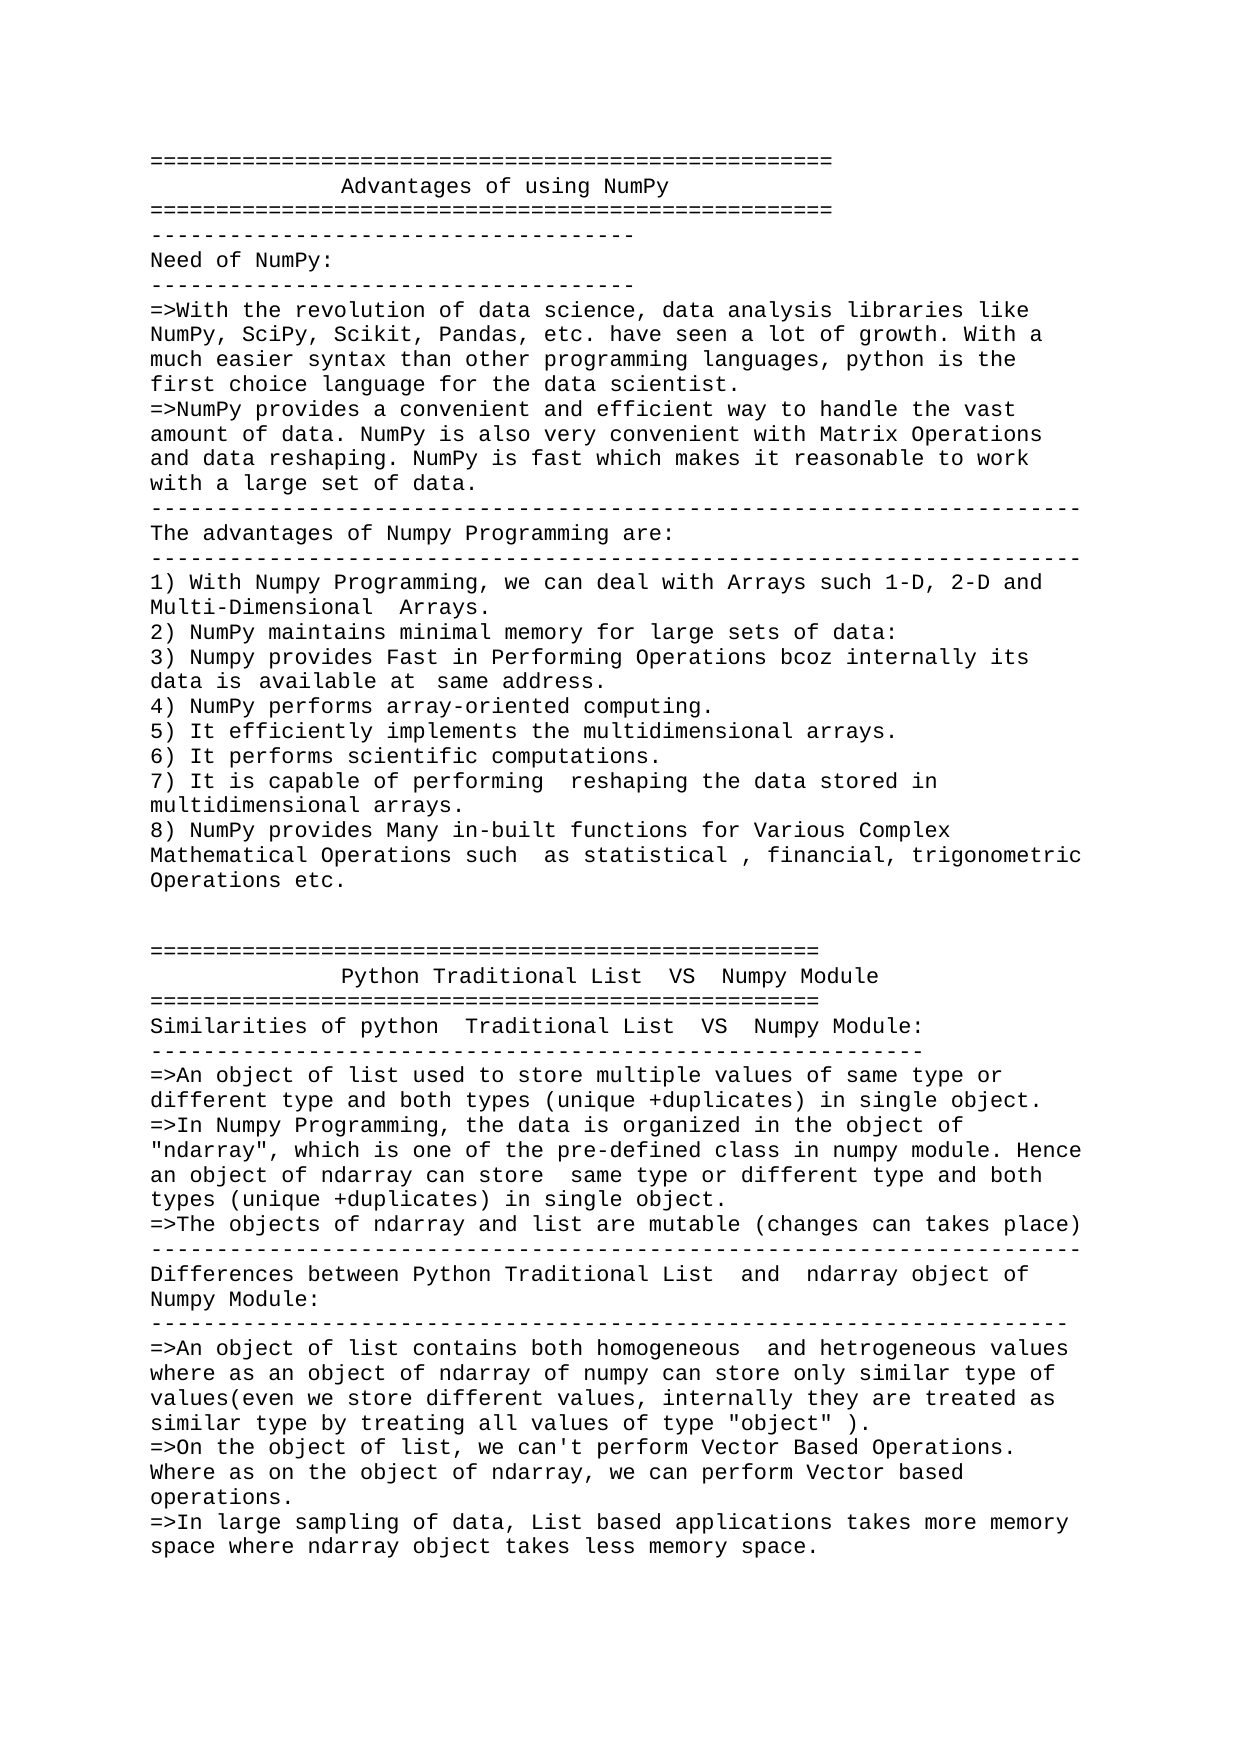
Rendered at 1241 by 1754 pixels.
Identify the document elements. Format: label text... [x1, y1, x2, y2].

text =================================================== [150, 990, 1090, 1015]
text 6) It performs scientific computations. [150, 745, 1090, 770]
text ------------------------------------- [150, 224, 1090, 249]
text 1) With Numpy Programming, we can deal with Arrays such 1-D, 2-D and Multi-Dimensional Arrays. [150, 571, 1090, 621]
text 3) Numpy provides Fast in Performing Operations bcoz internally its data is available at same address. [150, 646, 1090, 695]
text 4) NumPy performs array-oriented computing. [150, 695, 1090, 720]
text =>NumPy provides a convenient and efficient way to handle the vast amount of data. NumPy is also very convenient with Matrix Operations and data reshaping. NumPy is fast which makes it reasonable to work with a large set of data. [150, 398, 1090, 497]
text The advantages of Numpy Programming are: [150, 522, 1090, 547]
text 7) It is capable of performing reshaping the data stored in multidimensional arrays. [150, 770, 1090, 819]
text =>The objects of ndarray and list are mutable (changes can takes place) [150, 1213, 1090, 1238]
text ----------------------------------------------------------- [150, 1040, 1090, 1064]
text =>On the object of list, we can't perform Vector Based Operations. Where as on the object of ndarray, we can perform Vector based operations. [150, 1436, 1090, 1511]
text ----------------------------------------------------------------------- [150, 1238, 1090, 1263]
text ----------------------------------------------------------------------- [150, 547, 1090, 571]
text =>An object of list contains both homogeneous and hetrogeneous values where as an object of ndarray of numpy can store only similar type of values(even we store different values, internally they are treated as similar type by treating all values of type "object" ). [150, 1337, 1090, 1436]
text 5) It efficiently implements the multidimensional arrays. [150, 720, 1090, 745]
text ==================================================== Advantages of using NumPy [150, 150, 1090, 199]
text Python Traditional List VS Numpy Module [150, 965, 1090, 990]
text 2) NumPy maintains minimal memory for large sets of data: [150, 621, 1090, 646]
text ==================================================== [150, 199, 1090, 224]
text ---------------------------------------------------------------------- [150, 1312, 1090, 1337]
text ------------------------------------- [150, 274, 1090, 299]
text =>In Numpy Programming, the data is organized in the object of "ndarray", which is one of the pre-defined class in numpy module. Hence an object of ndarray can store same type or different type and both types (unique +duplicates) in single object. [150, 1114, 1090, 1213]
text Similarities of python Traditional List VS Numpy Module: [150, 1015, 1090, 1040]
text ----------------------------------------------------------------------- [150, 497, 1090, 522]
text =================================================== [150, 941, 1090, 965]
text Need of NumPy: [150, 249, 1090, 274]
text 8) NumPy provides Many in-built functions for Various Complex Mathematical Operations such as statistical , financial, trigonometric Operations etc. [150, 819, 1090, 894]
text Differences between Python Traditional List and ndarray object of Numpy Module: [150, 1263, 1090, 1312]
text =>In large sampling of data, List based applications takes more memory space where ndarray object takes less memory space. [150, 1511, 1090, 1560]
text =>With the revolution of data science, data analysis libraries like NumPy, SciPy, Scikit, Pandas, etc. have seen a lot of growth. With a much easier syntax than other programming languages, python is the first choice language for the data scientist. [150, 299, 1090, 398]
text =>An object of list used to store multiple values of same type or different type and both types (unique +duplicates) in single object. [150, 1064, 1090, 1114]
